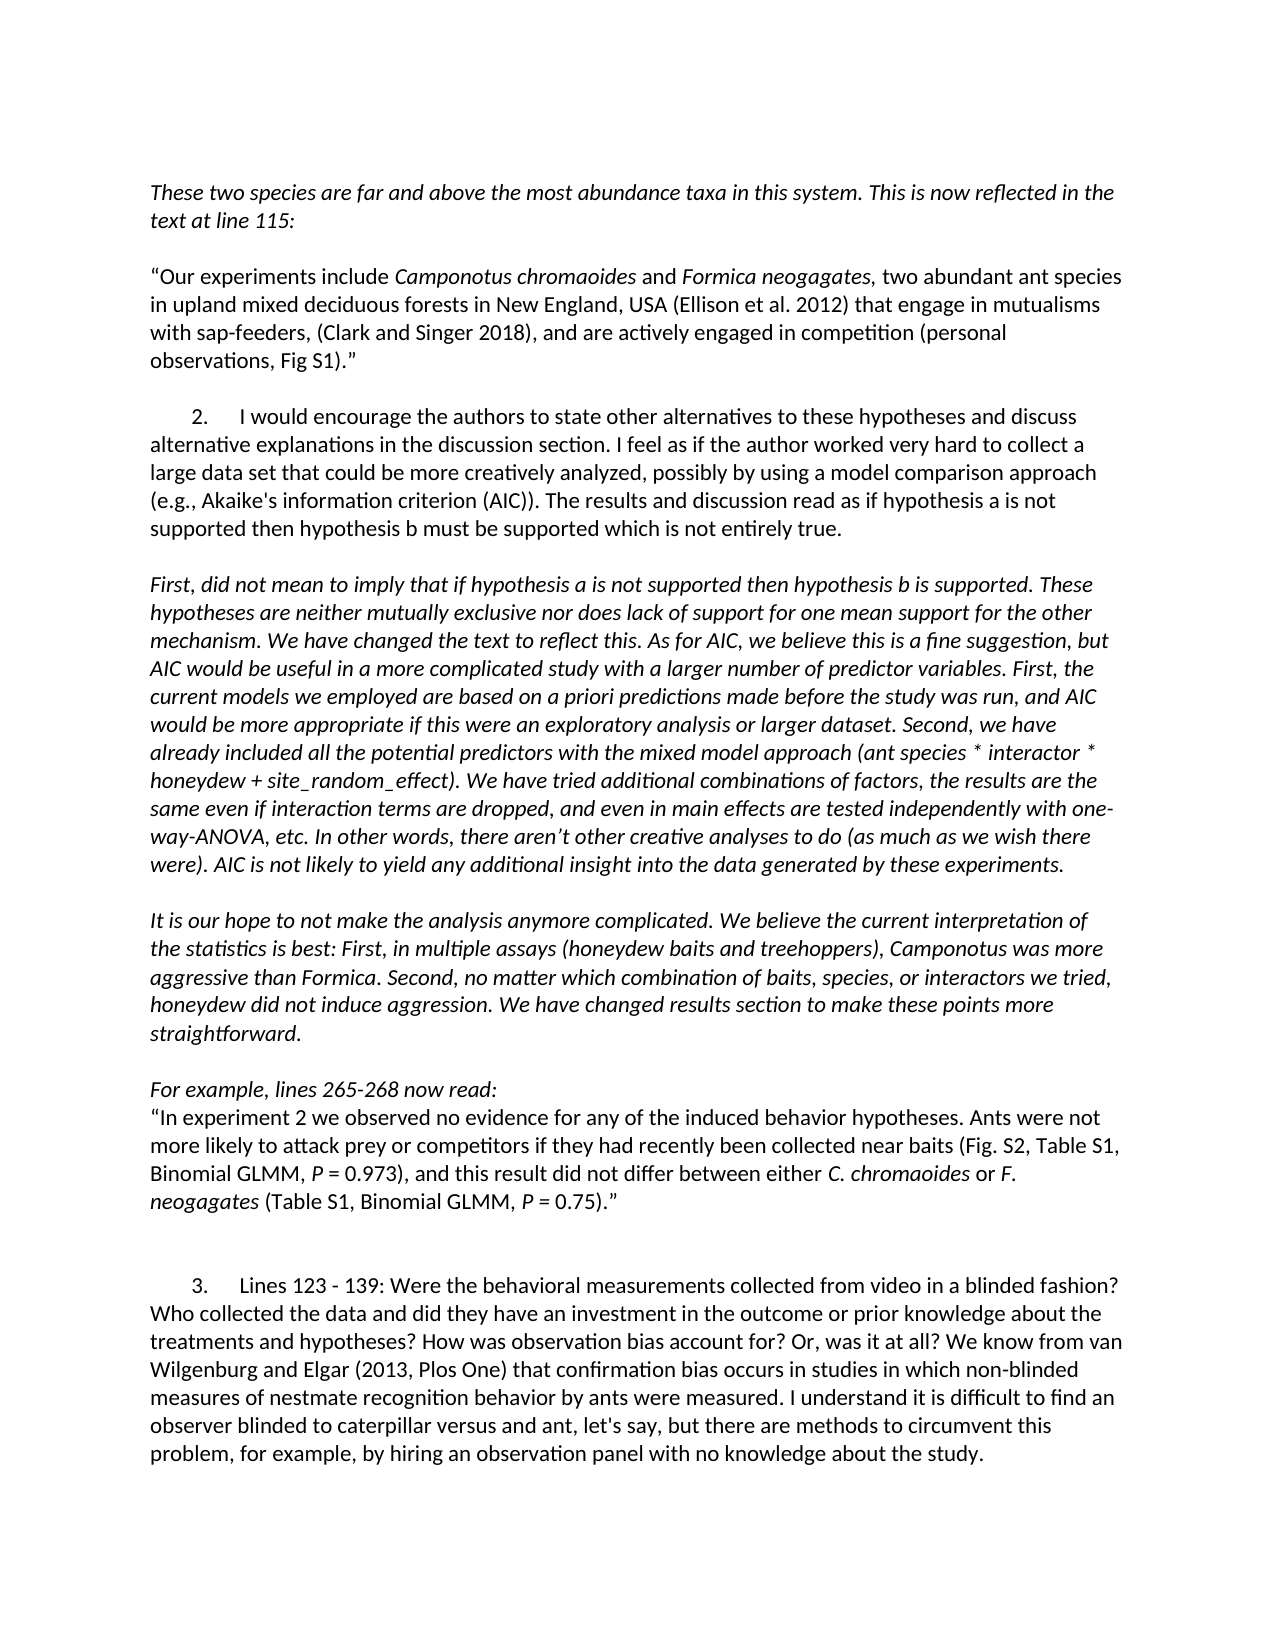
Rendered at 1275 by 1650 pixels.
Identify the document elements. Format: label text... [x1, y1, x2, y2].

text 2. I would encourage the authors to state other alternatives to these hypotheses and discuss alternative explanations in the discussion section. I feel as if the author worked very hard to collect a large data set that could be more creatively analyzed, possibly by using a model comparison approach (e.g., Akaike's information criterion (AIC)). The results and discussion read as if hypothesis a is not supported then hypothesis b must be supported which is not entirely true. [150, 402, 1125, 542]
text 3. Lines 123 - 139: Were the behavioral measurements collected from video in a blinded fashion? Who collected the data and did they have an investment in the outcome or prior knowledge about the treatments and hypotheses? How was observation bias account for? Or, was it at all? We know from van Wilgenburg and Elgar (2013, Plos One) that confirmation bias occurs in studies in which non-blinded measures of nestmate recognition behavior by ants were measured. I understand it is difficult to find an observer blinded to caterpillar versus and ant, let's say, but there are methods to circumvent this problem, for example, by hiring an observation panel with no knowledge about the study. [150, 1271, 1125, 1467]
text These two species are far and above the most abundance taxa in this system. This is now reflected in the text at line 115: [150, 178, 1125, 234]
text “Our experiments include Camponotus chromaoides and Formica neogagates, two abundant ant species in upland mixed deciduous forests in New England, USA (Ellison et al. 2012) that engage in mutualisms with sap-feeders, (Clark and Singer 2018), and are actively engaged in competition (personal observations, Fig S1).” [150, 262, 1125, 374]
text It is our hope to not make the analysis anymore complicated. We believe the current interpretation of the statistics is best: First, in multiple assays (honeydew baits and treehoppers), Camponotus was more aggressive than Formica. Second, no matter which combination of baits, species, or interactors we tried, honeydew did not induce aggression. We have changed results section to make these points more straightforward. [150, 907, 1125, 1047]
text “In experiment 2 we observed no evidence for any of the induced behavior hypotheses. Ants were not more likely to attack prey or competitors if they had recently been collected near baits (Fig. S2, Table S1, Binomial GLMM, P = 0.973), and this result did not differ between either C. chromaoides or F. neogagates (Table S1, Binomial GLMM, P = 0.75).” [150, 1103, 1125, 1215]
text For example, lines 265-268 now read: [150, 1075, 1125, 1103]
text First, did not mean to imply that if hypothesis a is not supported then hypothesis b is supported. These hypotheses are neither mutually exclusive nor does lack of support for one mean support for the other mechanism. We have changed the text to reflect this. As for AIC, we believe this is a fine suggestion, but AIC would be useful in a more complicated study with a larger number of predictor variables. First, the current models we employed are based on a priori predictions made before the study was run, and AIC would be more appropriate if this were an exploratory analysis or larger dataset. Second, we have already included all the potential predictors with the mixed model approach (ant species * interactor * honeydew + site_random_effect). We have tried additional combinations of factors, the results are the same even if interaction terms are dropped, and even in main effects are tested independently with one-way-ANOVA, etc. In other words, there aren’t other creative analyses to do (as much as we wish there were). AIC is not likely to yield any additional insight into the data generated by these experiments. [150, 570, 1125, 878]
